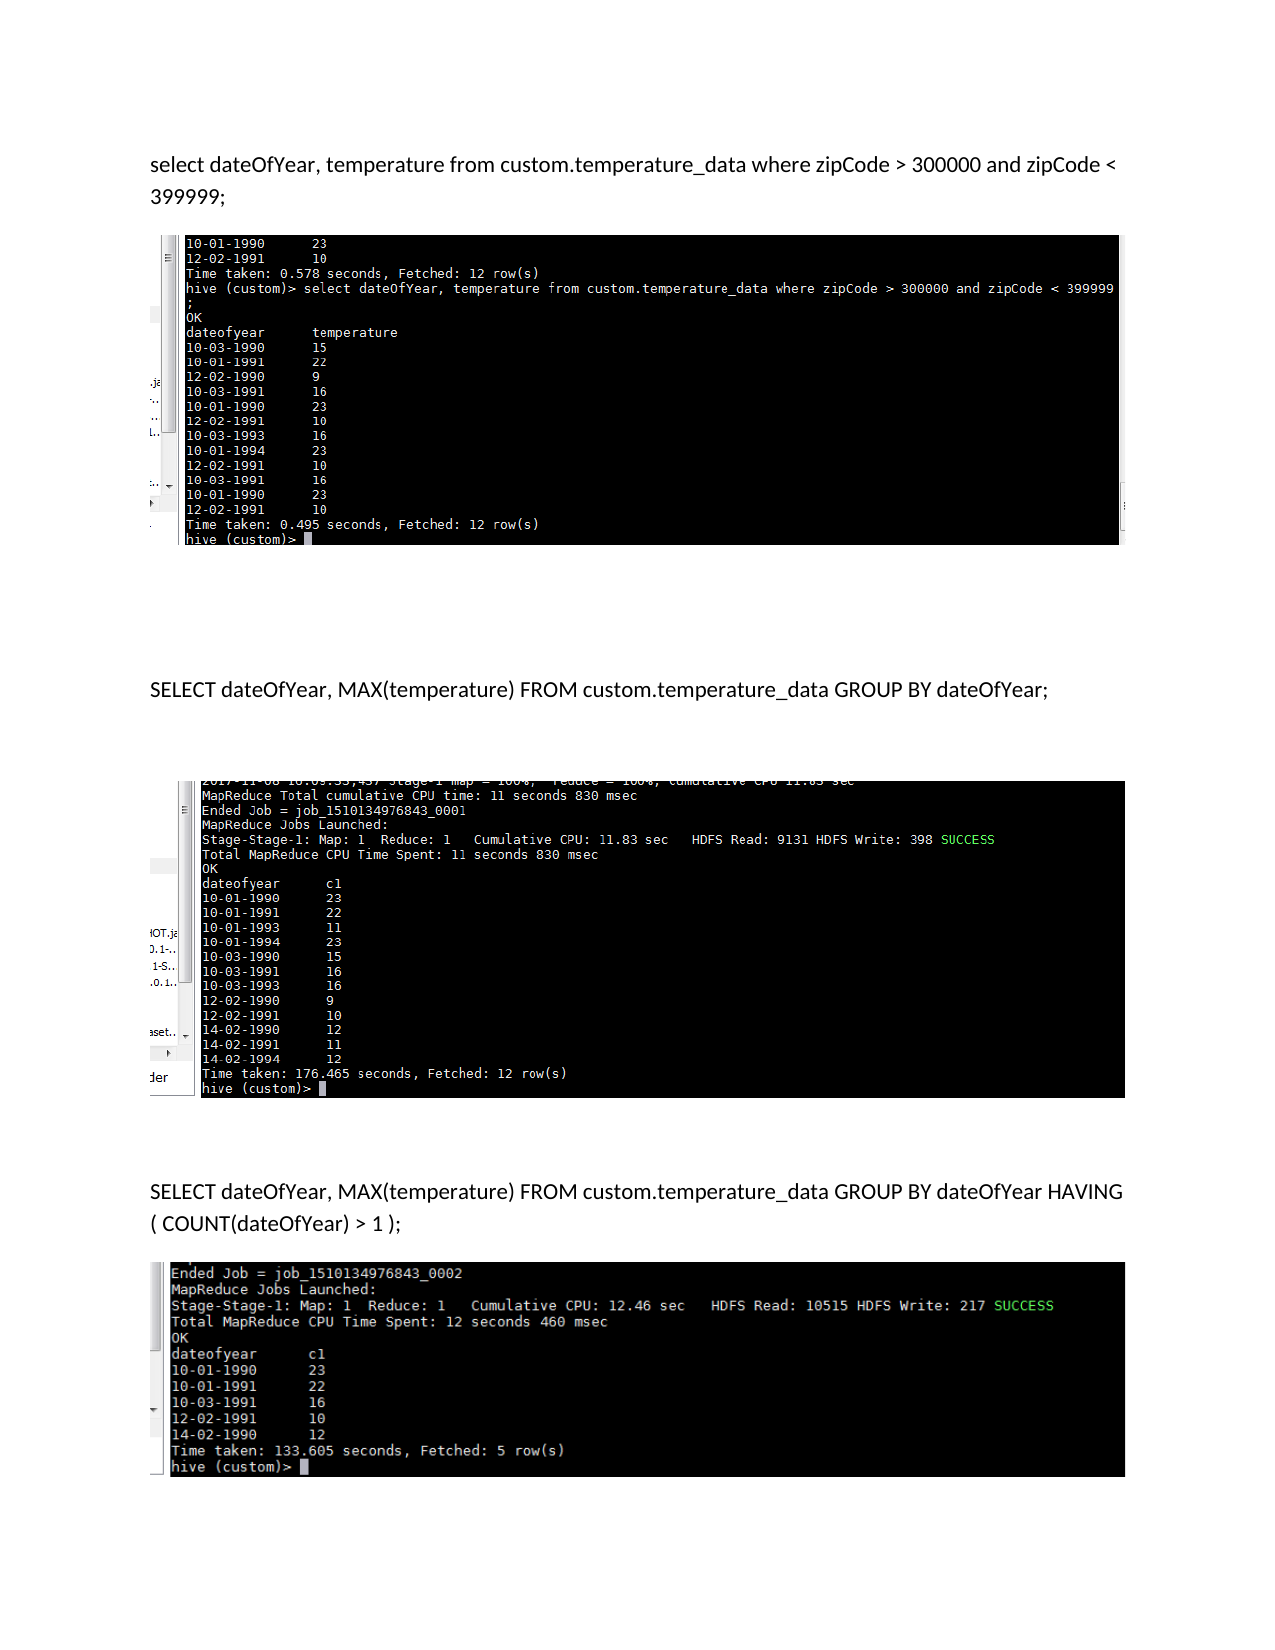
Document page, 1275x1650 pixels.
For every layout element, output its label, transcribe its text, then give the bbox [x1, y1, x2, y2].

picture [150, 781, 1125, 1100]
text select dateOfYear, temperature from custom.temperature_data where zipCode > 300000 and zipCode < 399999; [150, 150, 1125, 210]
picture [150, 235, 1125, 545]
text SELECT dateOfYear, MAX(temperature) FROM custom.temperature_data GROUP BY dateOfYear HAVING ( COUNT(dateOfYear) > 1 ); [150, 1177, 1125, 1237]
text SELECT dateOfYear, MAX(temperature) FROM custom.temperature_data GROUP BY dateOfYear; [150, 676, 1125, 703]
picture [150, 1262, 1125, 1477]
